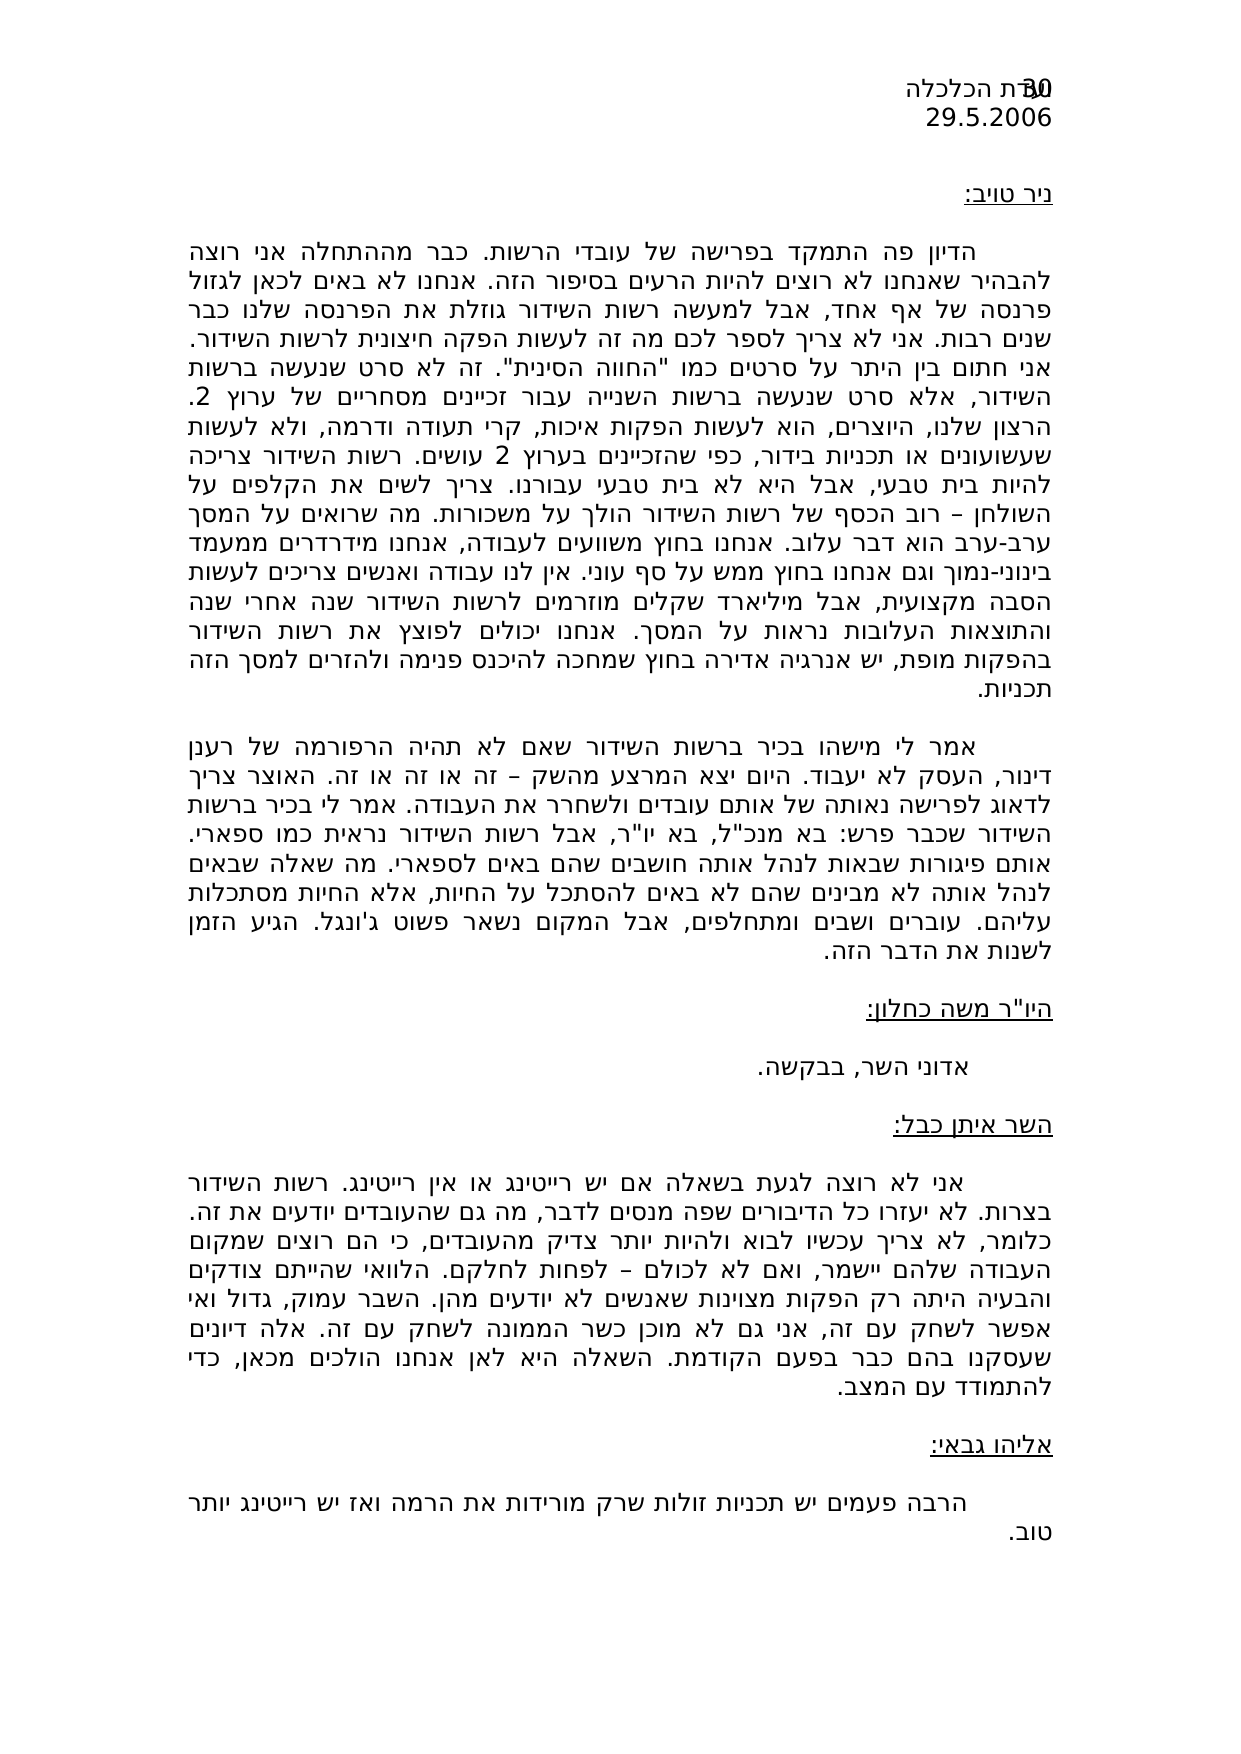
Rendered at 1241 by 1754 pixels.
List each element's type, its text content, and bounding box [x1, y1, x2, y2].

text ניר טויב: [187, 179, 1053, 208]
text אמר לי מישהו בכיר ברשות השידור שאם לא תהיה הרפורמה של רענן דינור, העסק לא יעבוד. היום יצא המרצע מהשק – זה או זה או זה. האוצר צריך לדאוג לפרישה נאותה של אותם עובדים ולשחרר את העבודה. אמר לי בכיר ברשות השידור שכבר פרש: בא מנכ"ל, בא יו"ר, אבל רשות השידור נראית כמו ספארי. אותם פיגורות שבאות לנהל אותה חושבים שהם באים לספארי. מה שאלה שבאים לנהל אותה לא מבינים שהם לא באים להסתכל על החיות, אלא החיות מסתכלות עליהם. עוברים ושבים ומתחלפים, אבל המקום נשאר פשוט ג'ונגל. הגיע הזמן לשנות את הדבר הזה. [187, 732, 1053, 965]
subtitle השר איתן כבל: [187, 1110, 1053, 1139]
text הדיון פה התמקד בפרישה של עובדי הרשות. כבר מההתחלה אני רוצה להבהיר שאנחנו לא רוצים להיות הרעים בסיפור הזה. אנחנו לא באים לכאן לגזול פרנסה של אף אחד, אבל למעשה רשות השידור גוזלת את הפרנסה שלנו כבר שנים רבות. אני לא צריך לספר לכם מה זה לעשות הפקה חיצונית לרשות השידור. אני חתום בין היתר על סרטים כמו "החווה הסינית". זה לא סרט שנעשה ברשות השידור, אלא סרט שנעשה ברשות השנייה עבור זכיינים מסחריים של ערוץ 2. הרצון שלנו, היוצרים, הוא לעשות הפקות איכות, קרי תעודה ודרמה, ולא לעשות שעשועונים או תכניות בידור, כפי שהזכיינים בערוץ 2 עושים. רשות השידור צריכה להיות בית טבעי, אבל היא לא בית טבעי עבורנו. צריך לשים את הקלפים על השולחן – רוב הכסף של רשות השידור הולך על משכורות. מה שרואים על המסך ערב-ערב הוא דבר עלוב. אנחנו בחוץ משוועים לעבודה, אנחנו מידרדרים ממעמד בינוני-נמוך וגם אנחנו בחוץ ממש על סף עוני. אין לנו עבודה ואנשים צריכים לעשות הסבה מקצועית, אבל מיליארד שקלים מוזרמים לרשות השידור שנה אחרי שנה והתוצאות העלובות נראות על המסך. אנחנו יכולים לפוצץ את רשות השידור בהפקות מופת, יש אנרגיה אדירה בחוץ שמחכה להיכנס פנימה ולהזרים למסך הזה תכניות. [187, 237, 1053, 703]
text היו"ר משה כחלון: [187, 994, 1053, 1023]
text אדוני השר, בבקשה. [187, 1052, 1053, 1081]
subtitle אליהו גבאי: [187, 1430, 1053, 1459]
text אני לא רוצה לגעת בשאלה אם יש רייטינג או אין רייטינג. רשות השידור בצרות. לא יעזרו כל הדיבורים שפה מנסים לדבר, מה גם שהעובדים יודעים את זה. כלומר, לא צריך עכשיו לבוא ולהיות יותר צדיק מהעובדים, כי הם רוצים שמקום העבודה שלהם יישמר, ואם לא לכולם – לפחות לחלקם. הלוואי שהייתם צודקים והבעיה היתה רק הפקות מצוינות שאנשים לא יודעים מהן. השבר עמוק, גדול ואי אפשר לשחק עם זה, אני גם לא מוכן כשר הממונה לשחק עם זה. אלה דיונים שעסקנו בהם כבר בפעם הקודמת. השאלה היא לאן אנחנו הולכים מכאן, כדי להתמודד עם המצב. [187, 1168, 1053, 1401]
text הרבה פעמים יש תכניות זולות שרק מורידות את הרמה ואז יש רייטינג יותר טוב. [187, 1488, 1053, 1546]
